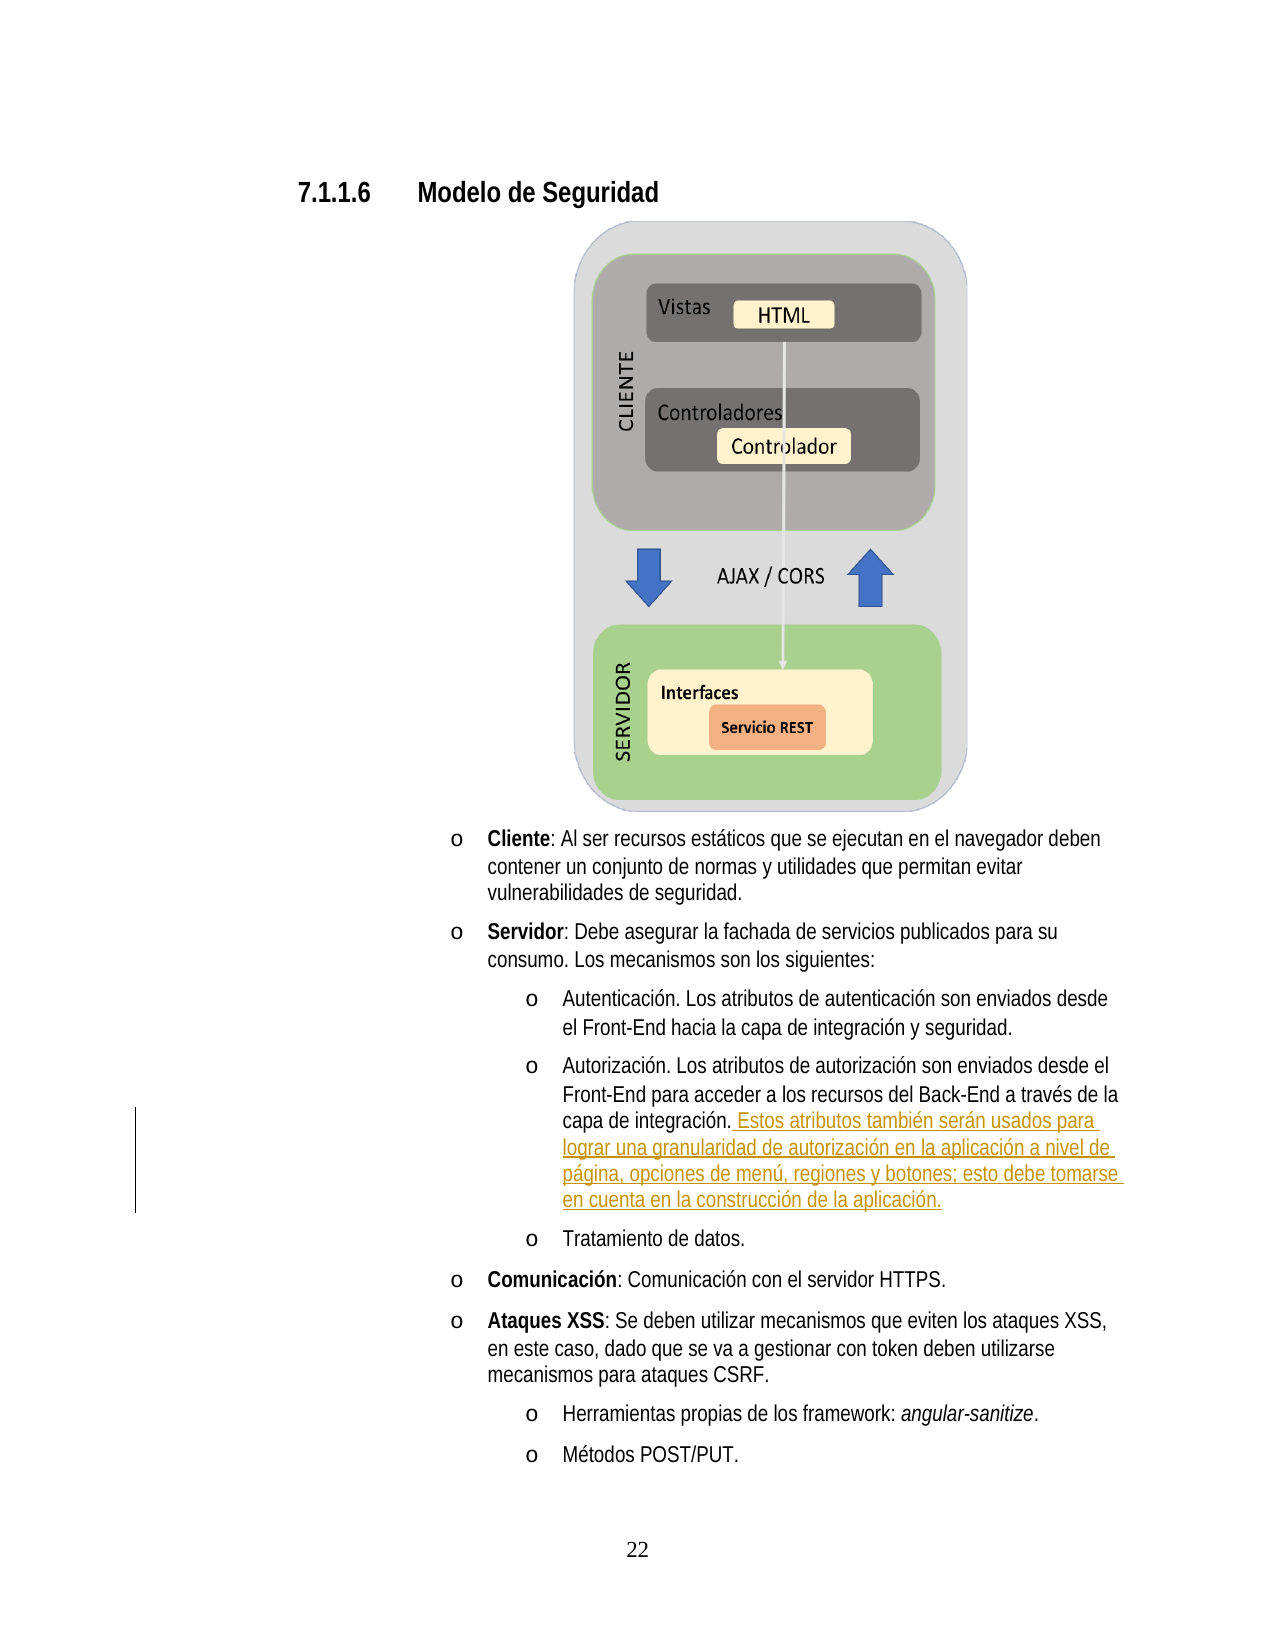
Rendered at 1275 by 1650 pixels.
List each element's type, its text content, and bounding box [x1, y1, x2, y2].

picture [573, 221, 968, 812]
list Herramientas propias de los framework: angular-sanitize. [525, 1400, 1125, 1429]
list Tratamiento de datos. [525, 1225, 1125, 1253]
list Ataques XSS: Se deben utilizar mecanismos que eviten los ataques XSS, en este caso, dado que se va a gestionar con token deben utilizarse mecanismos para ataques CSRF. [450, 1307, 1125, 1388]
list Comunicación: Comunicación con el servidor HTTPS. [450, 1266, 1125, 1294]
subtitle Modelo de Seguridad [298, 175, 1125, 208]
list Servidor: Debe asegurar la fachada de servicios publicados para su consumo. Los mecanismos son los siguientes: [450, 918, 1125, 973]
list Autenticación. Los atributos de autenticación son enviados desde el Front-End hacia la capa de integración y seguridad. [525, 985, 1125, 1040]
list Cliente: Al ser recursos estáticos que se ejecutan en el navegador deben contener un conjunto de normas y utilidades que permitan evitar vulnerabilidades de seguridad. [450, 824, 1125, 906]
list Autorización. Los atributos de autorización son enviados desde el Front-End para acceder a los recursos del Back-End a través de la capa de integración. [525, 1052, 1125, 1213]
list Métodos POST/PUT. [525, 1441, 1125, 1469]
